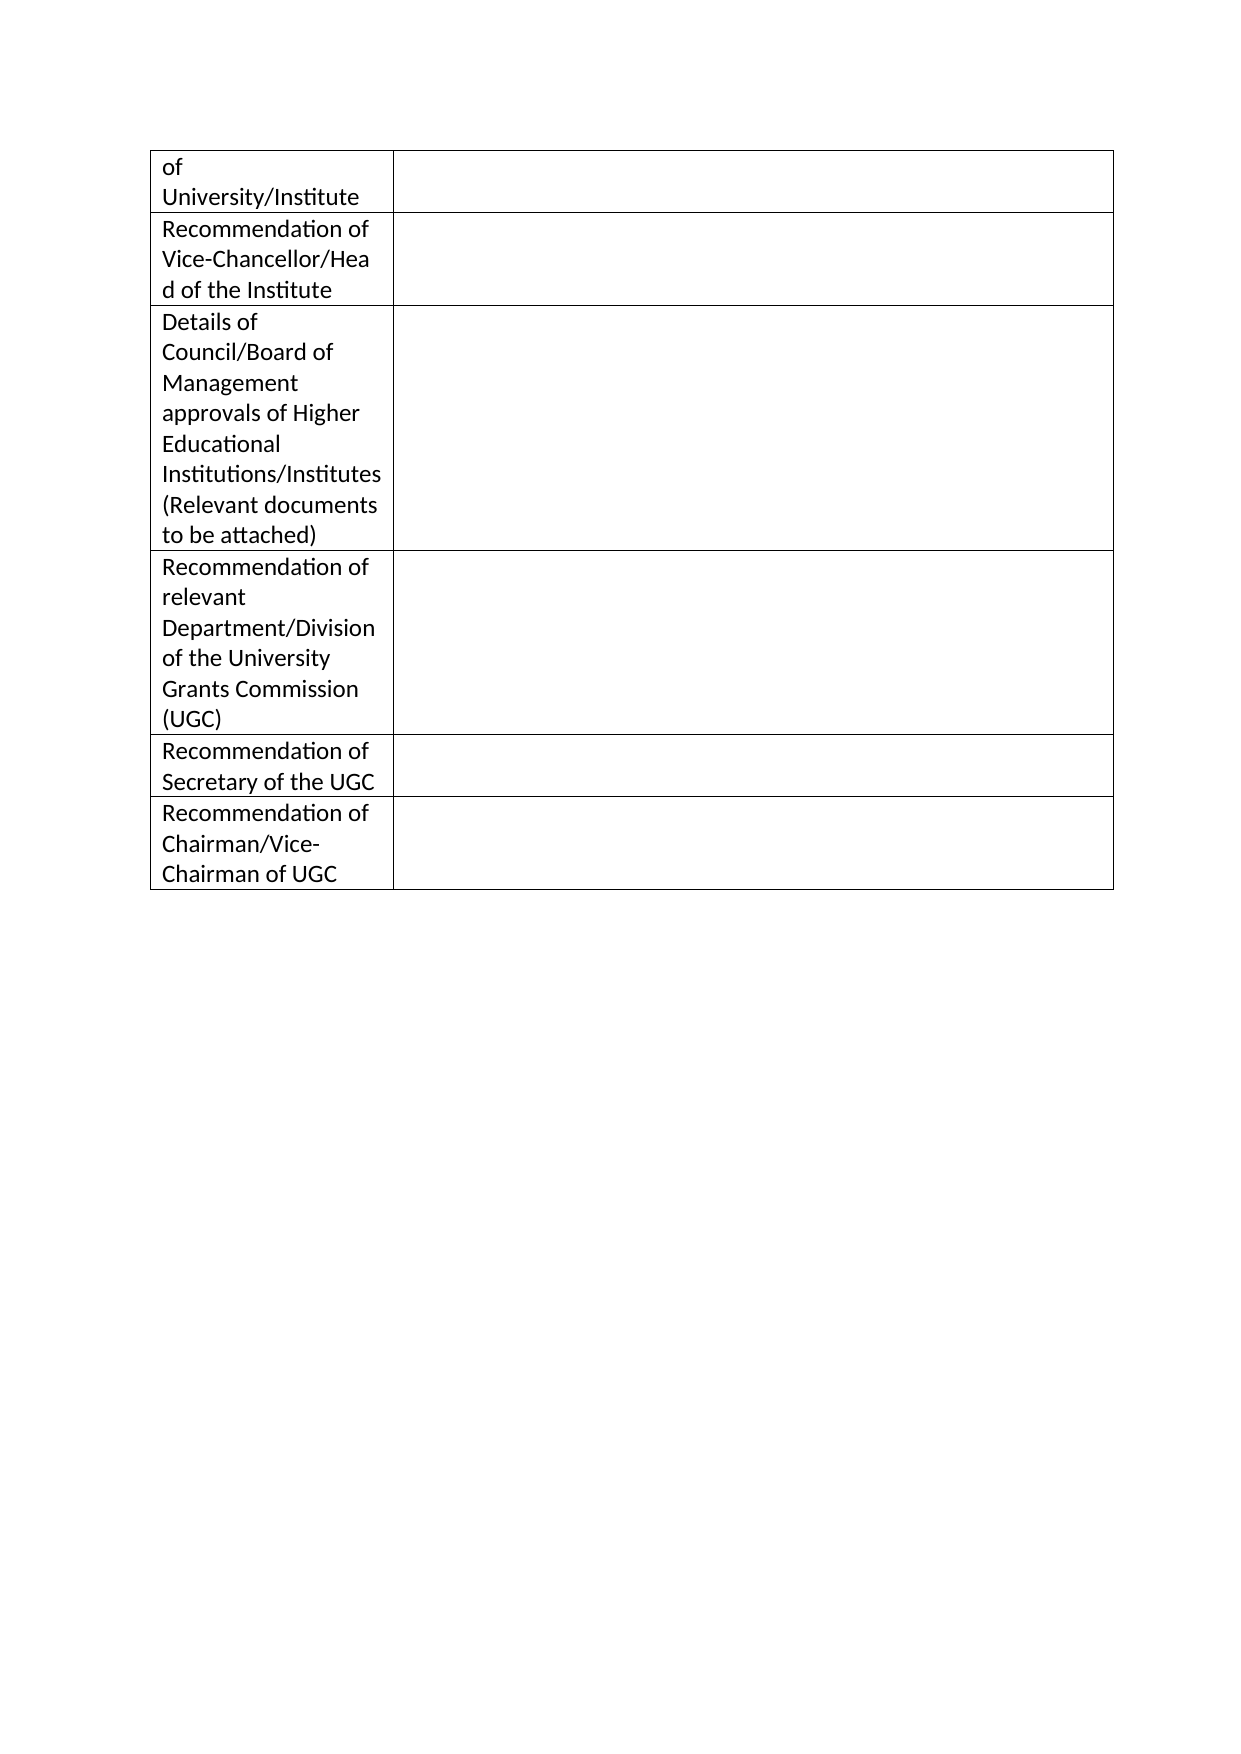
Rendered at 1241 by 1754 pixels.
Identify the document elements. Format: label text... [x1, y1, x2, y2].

table_cell Recommendation of relevant Department/Division of the University Grants Commission (UGC) [151, 551, 393, 734]
table_cell [394, 797, 1113, 889]
table_cell [394, 151, 1113, 212]
table_cell Details of Council/Board of Management approvals of Higher Educational Institutions/Institutes (Relevant documents to be attached) [151, 306, 393, 550]
table_cell Recommendation of Secretary of the UGC [151, 735, 393, 796]
table_cell [394, 735, 1113, 796]
table_cell Recommendation of Vice-Chancellor/Head of the Institute [151, 213, 393, 305]
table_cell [151, 151, 393, 212]
table_cell [394, 213, 1113, 305]
table_cell [394, 551, 1113, 734]
table_cell Recommendation of Chairman/Vice-Chairman of UGC [151, 797, 393, 889]
table_cell [394, 306, 1113, 550]
